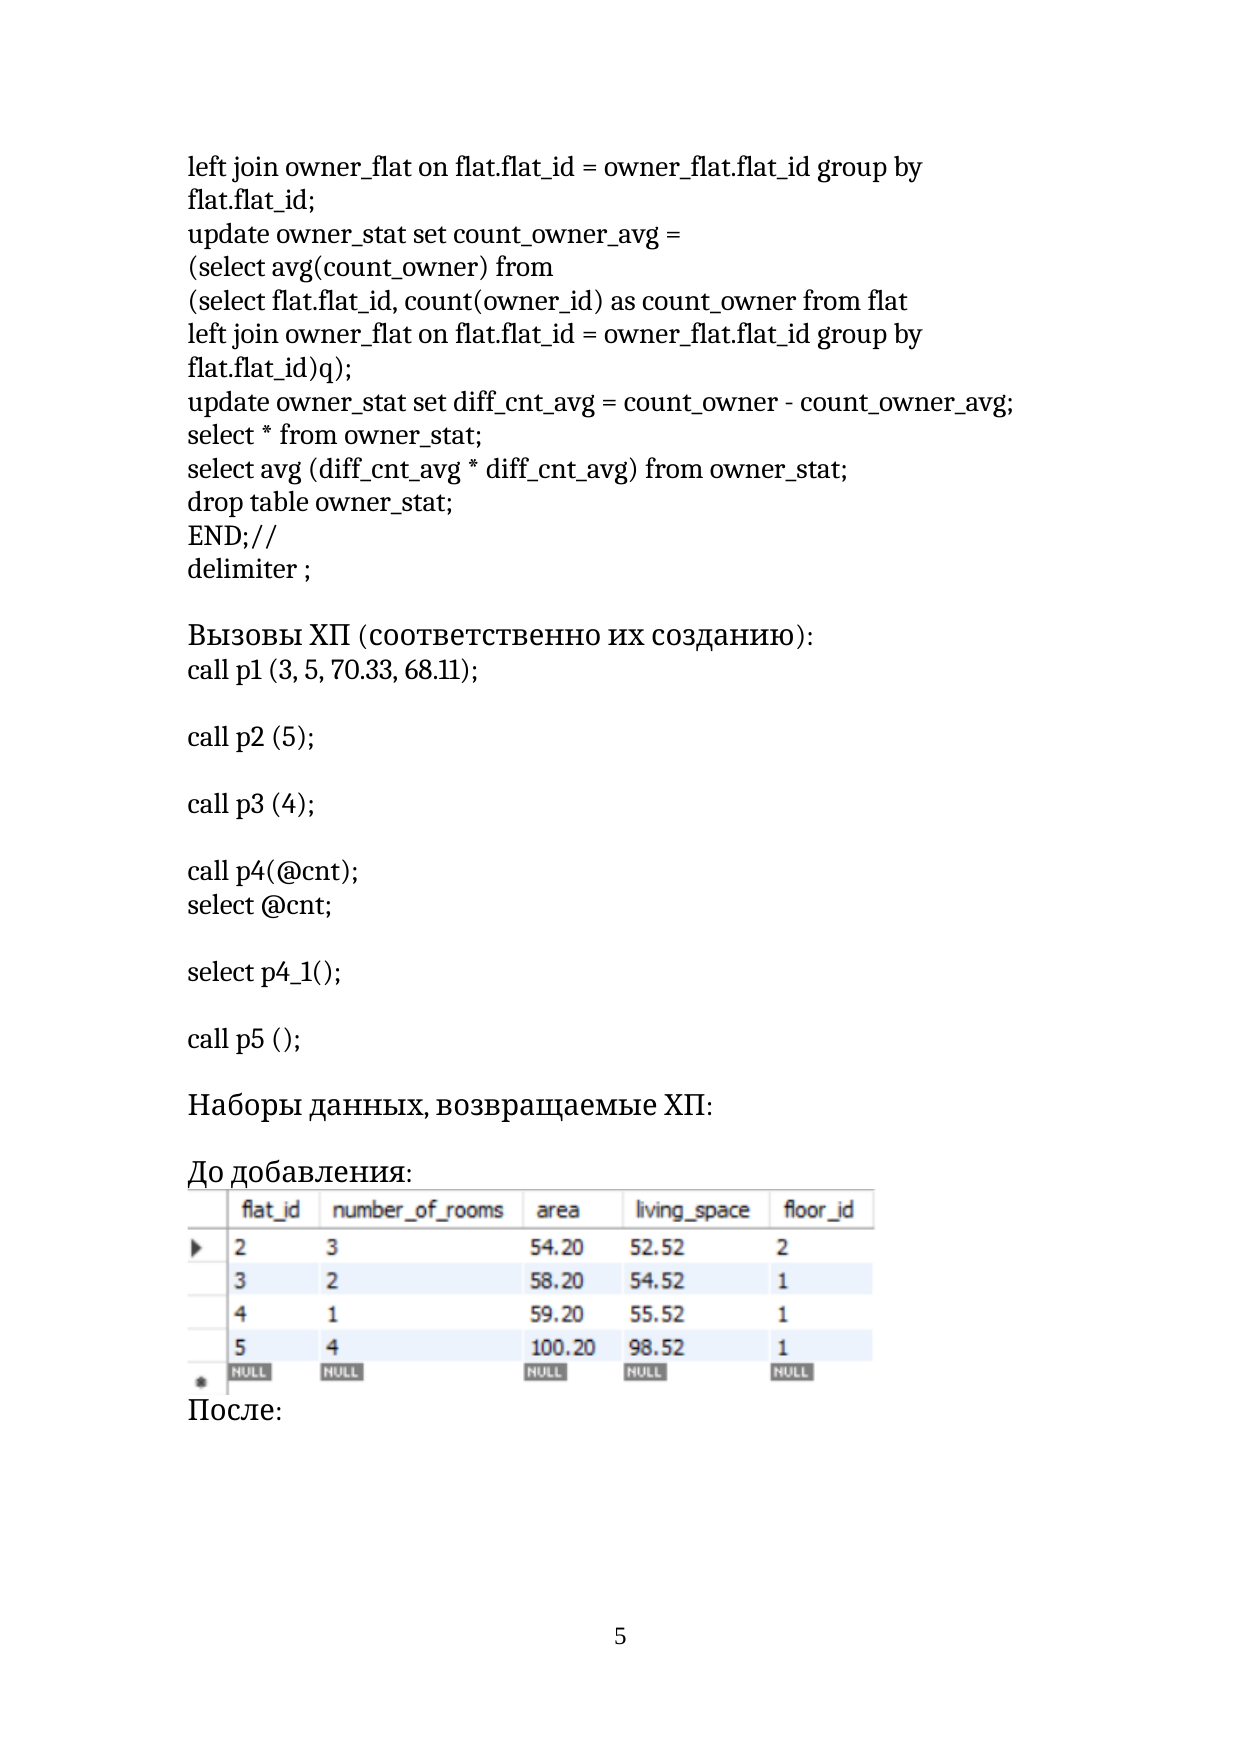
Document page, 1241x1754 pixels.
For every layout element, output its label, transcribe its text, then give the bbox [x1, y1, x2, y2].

text left join owner_flat on flat.flat_id = owner_flat.flat_id group by flat.flat_id; [187, 150, 1053, 217]
text (select flat.flat_id, count(owner_id) as count_owner from flat [187, 284, 1053, 318]
text call p3 (4); [187, 787, 1053, 821]
text До добавления: [187, 1156, 1053, 1190]
text call p2 (5); [187, 720, 1053, 754]
text После: [187, 1394, 1053, 1428]
text select @cnt; [187, 888, 1053, 921]
text left join owner_flat on flat.flat_id = owner_flat.flat_id group by flat.flat_id)q); [187, 318, 1053, 385]
text Вызовы ХП (соответственно их созданию): [187, 619, 1053, 653]
text call p5 (); [187, 1022, 1053, 1056]
text Наборы данных, возвращаемые ХП: [187, 1089, 1053, 1123]
text (select avg(count_owner) from [187, 251, 1053, 284]
text call p4(@cnt); [187, 854, 1053, 888]
text update owner_stat set count_owner_avg = [187, 217, 1053, 251]
picture [187, 1189, 879, 1395]
text select p4_1(); [187, 955, 1053, 988]
text END;// [187, 519, 1053, 552]
text delimiter ; [187, 552, 1053, 586]
text select * from owner_stat; [187, 418, 1053, 452]
text drop table owner_stat; [187, 485, 1053, 519]
text call p1 (3, 5, 70.33, 68.11); [187, 653, 1053, 687]
text update owner_stat set diff_cnt_avg = count_owner - count_owner_avg; [187, 385, 1053, 418]
text select avg (diff_cnt_avg * diff_cnt_avg) from owner_stat; [187, 452, 1053, 485]
